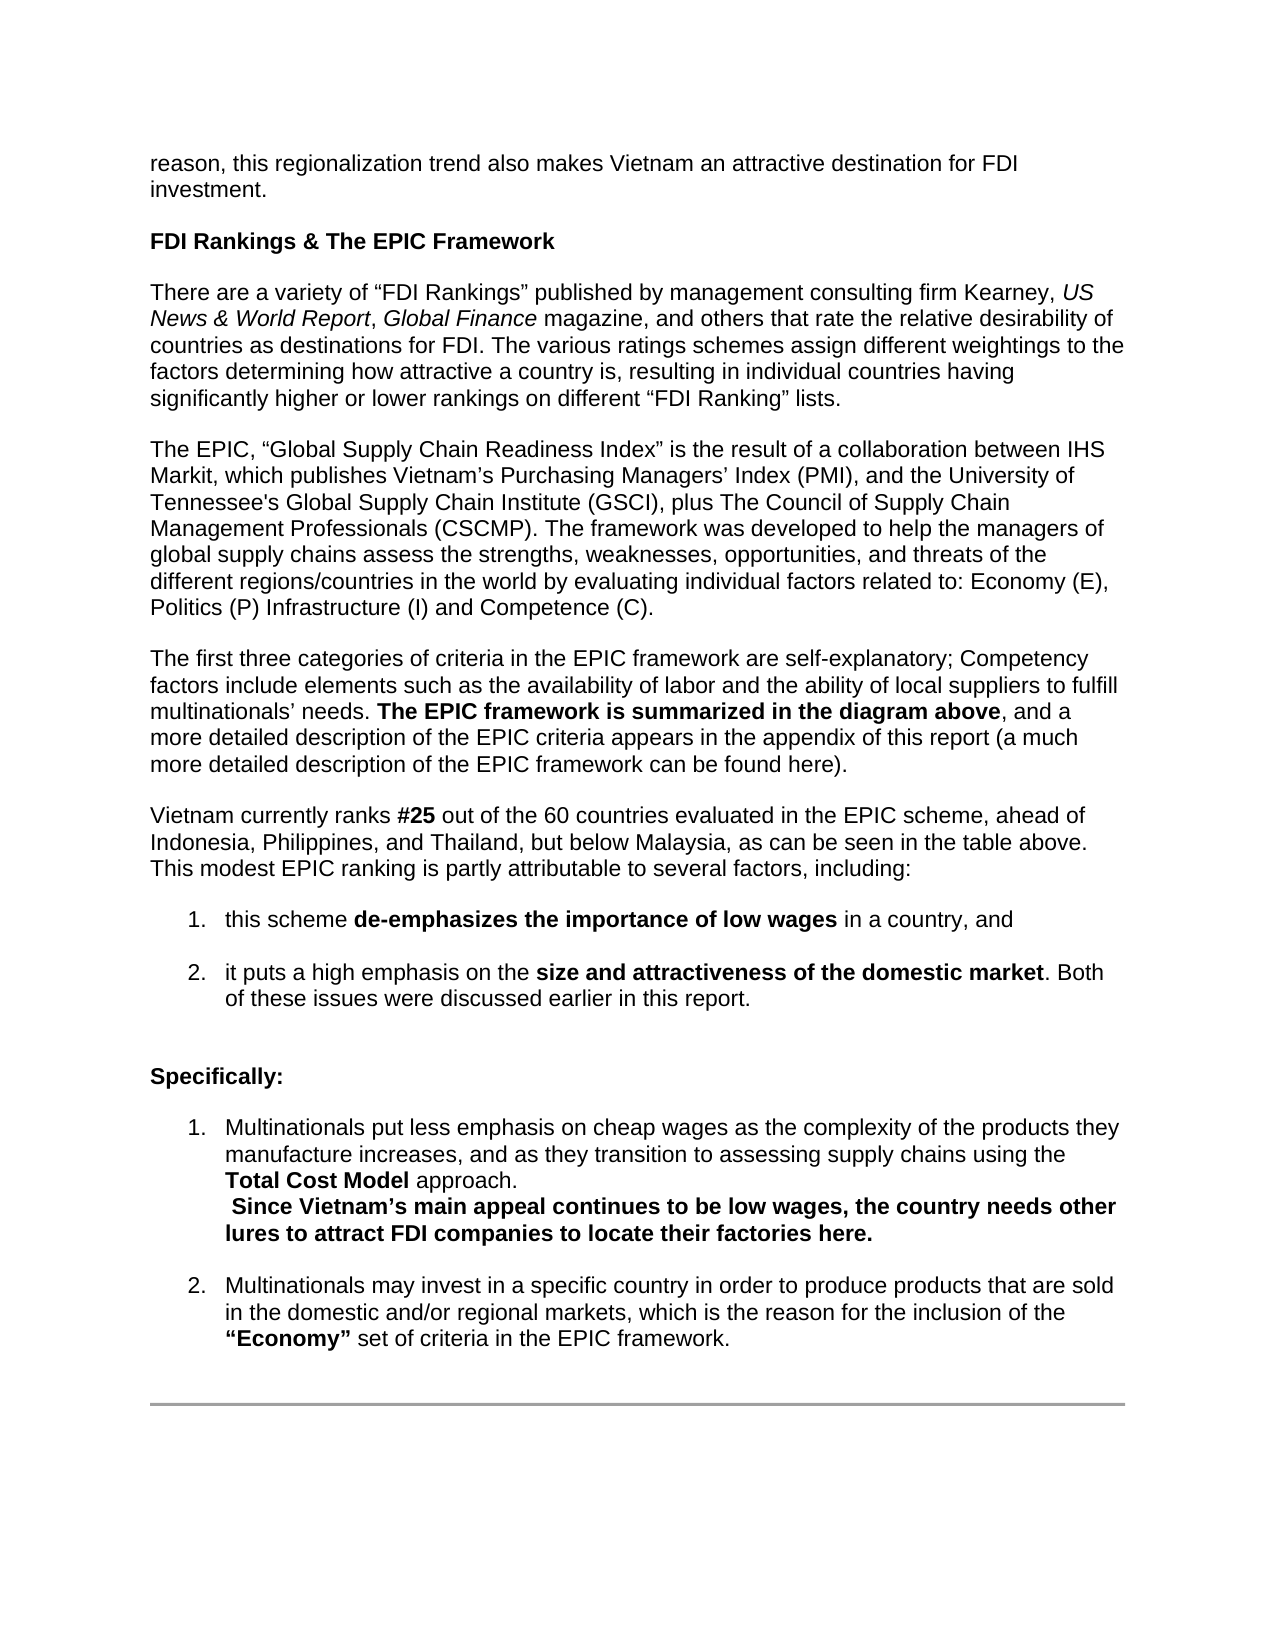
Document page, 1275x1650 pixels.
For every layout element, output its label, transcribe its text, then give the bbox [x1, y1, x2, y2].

text The EPIC, “Global Supply Chain Readiness Index” is the result of a collaboration between IHS Markit, which publishes Vietnam’s Purchasing Managers’ Index (PMI), and the University of Tennessee's Global Supply Chain Institute (GSCI), plus The Council of Supply Chain Management Professionals (CSCMP). The framework was developed to help the managers of global supply chains assess the strengths, weaknesses, opportunities, and threats of the different regions/countries in the world by evaluating individual factors related to: Economy (E), Politics (P) Infrastructure (I) and Competence (C). [150, 436, 1125, 620]
list Multinationals may invest in a specific country in order to produce products that are sold in the domestic and/or regional markets, which is the reason for the inclusion of the “Economy” set of criteria in the EPIC framework. [187, 1272, 1125, 1378]
text The first three categories of criteria in the EPIC framework are self-explanatory; Competency factors include elements such as the availability of labor and the ability of local suppliers to fulfill multinationals’ needs. The EPIC framework is summarized in the diagram above, and a more detailed description of the EPIC criteria appears in the appendix of this report (a much more detailed description of the EPIC framework can be found here). [150, 645, 1125, 777]
list this scheme de-emphasizes the importance of low wages in a country, and [187, 906, 1125, 959]
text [150, 150, 1125, 203]
text Specifically: [150, 1063, 1125, 1089]
text Vietnam currently ranks #25 out of the 60 countries evaluated in the EPIC scheme, ahead of Indonesia, Philippines, and Thailand, but below Malaysia, as can be seen in the table above. This modest EPIC ranking is partly attributable to several factors, including: [150, 802, 1125, 881]
text There are a variety of “FDI Rankings” published by management consulting firm Kearney, US News & World Report, Global Finance magazine, and others that rate the relative desirability of countries as destinations for FDI. The various ratings schemes assign different weightings to the factors determining how attractive a country is, resulting in individual countries having significantly higher or lower rankings on different “FDI Ranking” lists. [150, 279, 1125, 411]
text FDI Rankings & The EPIC Framework [150, 228, 1125, 254]
list it puts a high emphasis on the size and attractiveness of the domestic market. Both of these issues were discussed earlier in this report. [187, 959, 1125, 1038]
list Multinationals put less emphasis on cheap wages as the complexity of the products they manufacture increases, and as they transition to assessing supply chains using the Total Cost Model approach. Since Vietnam’s main appeal continues to be low wages, the country needs other lures to attract FDI companies to locate their factories here. [187, 1114, 1125, 1272]
